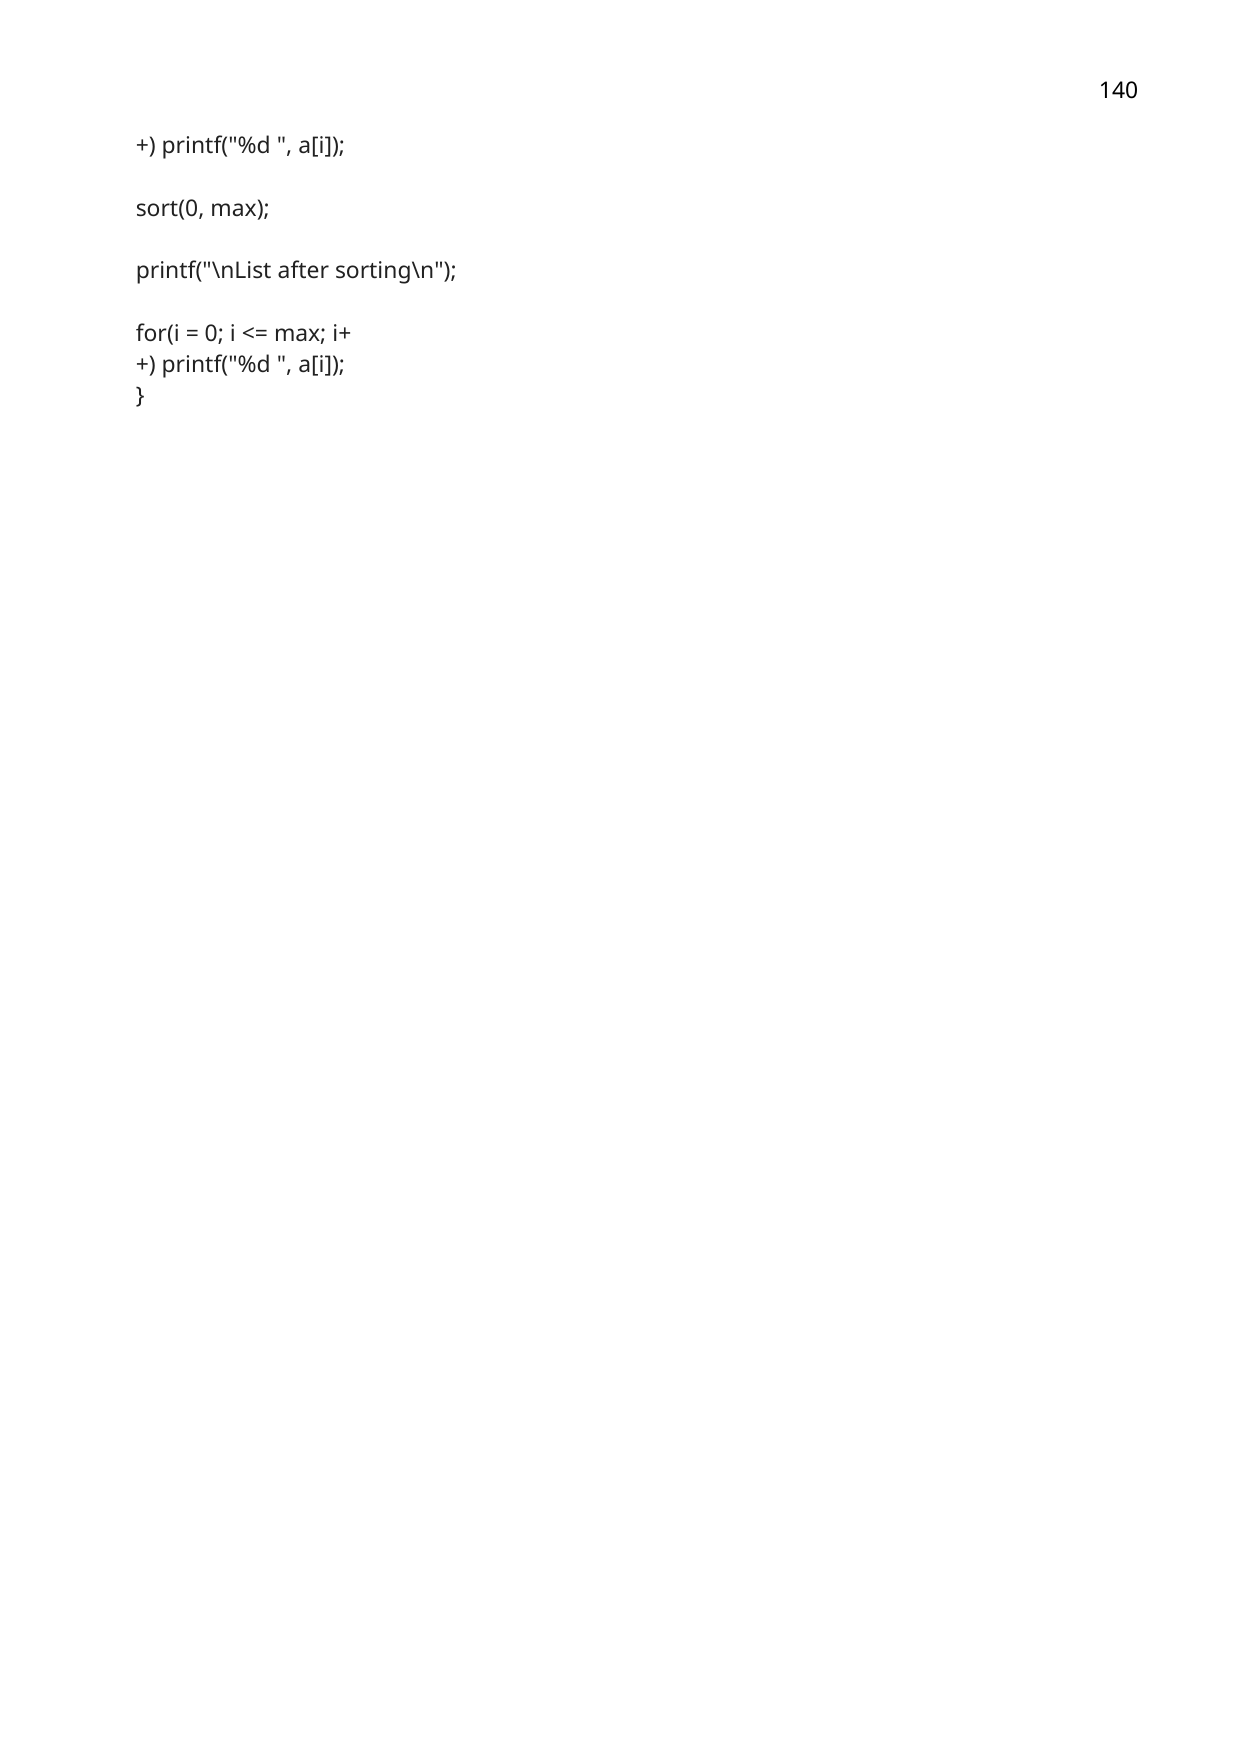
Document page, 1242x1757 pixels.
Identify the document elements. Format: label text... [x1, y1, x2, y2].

text printf("\nList after sorting\n"); [136, 254, 1162, 285]
text sort(0, max); [136, 192, 1162, 223]
text } [136, 379, 1162, 411]
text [136, 317, 369, 379]
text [136, 129, 369, 160]
